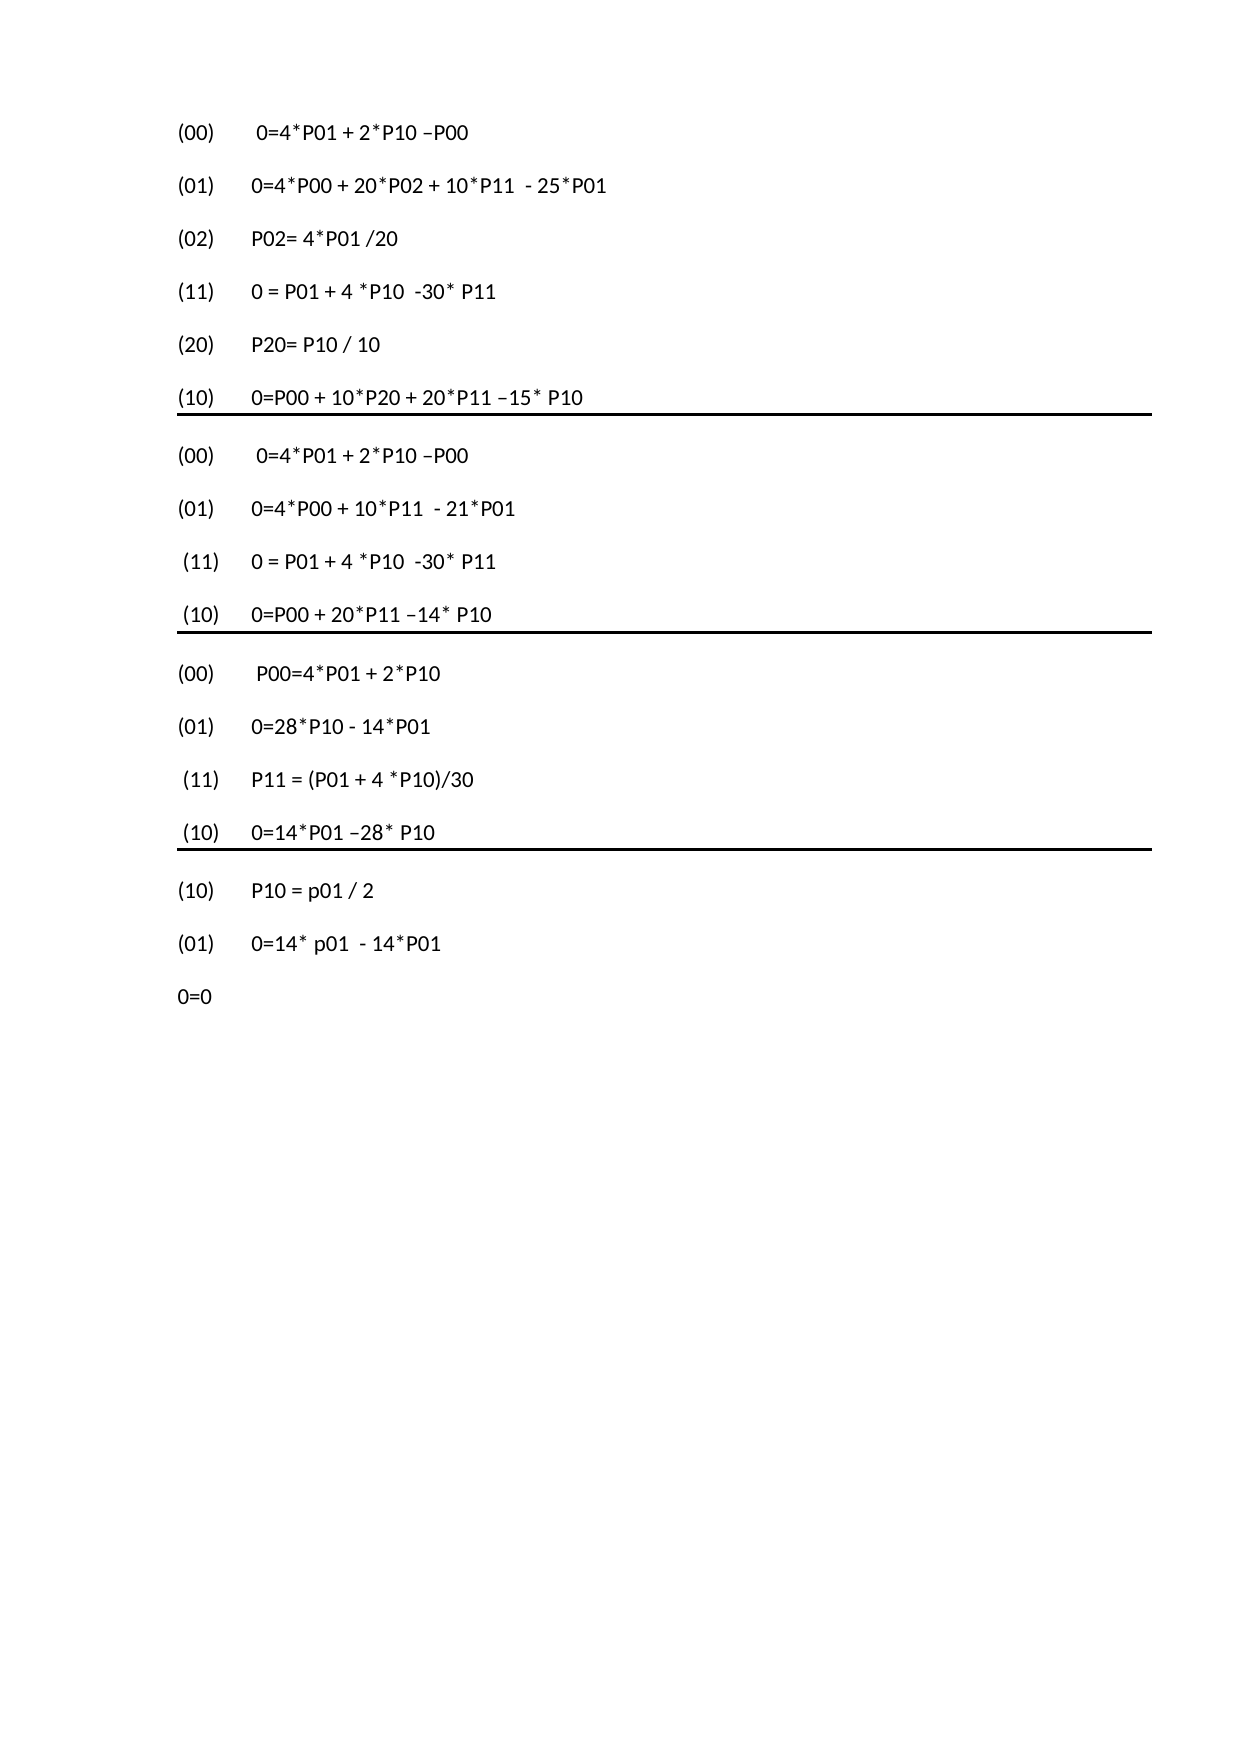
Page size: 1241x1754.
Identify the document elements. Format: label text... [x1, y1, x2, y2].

text (10) 0=P00 + 20*P11 –14* P10 [177, 601, 1152, 631]
text (10) 0=P00 + 10*P20 + 20*P11 –15* P10 [177, 383, 1152, 413]
text (11) P11 = (P01 + 4 *P10)/30 [177, 765, 1152, 793]
text (02) P02= 4*P01 /20 [177, 224, 1152, 252]
text (11) 0 = P01 + 4 *P10 -30* P11 [177, 277, 1152, 305]
text (10) P10 = p01 / 2 [177, 876, 1152, 904]
text (01) 0=28*P10 - 14*P01 [177, 712, 1152, 740]
text 0=0 [177, 982, 1152, 1010]
text (10) 0=14*P01 –28* P10 [177, 818, 1152, 848]
text (20) P20= P10 / 10 [177, 330, 1152, 358]
text (00) 0=4*P01 + 2*P10 –P00 [177, 441, 1152, 469]
text (01) 0=14* p01 - 14*P01 [177, 929, 1152, 957]
text (01) 0=4*P00 + 20*P02 + 10*P11 - 25*P01 [177, 171, 1152, 199]
text (00) 0=4*P01 + 2*P10 –P00 [177, 118, 1152, 146]
text (11) 0 = P01 + 4 *P10 -30* P11 [177, 547, 1152, 576]
text (00) P00=4*P01 + 2*P10 [177, 659, 1152, 687]
text (01) 0=4*P00 + 10*P11 - 21*P01 [177, 494, 1152, 522]
